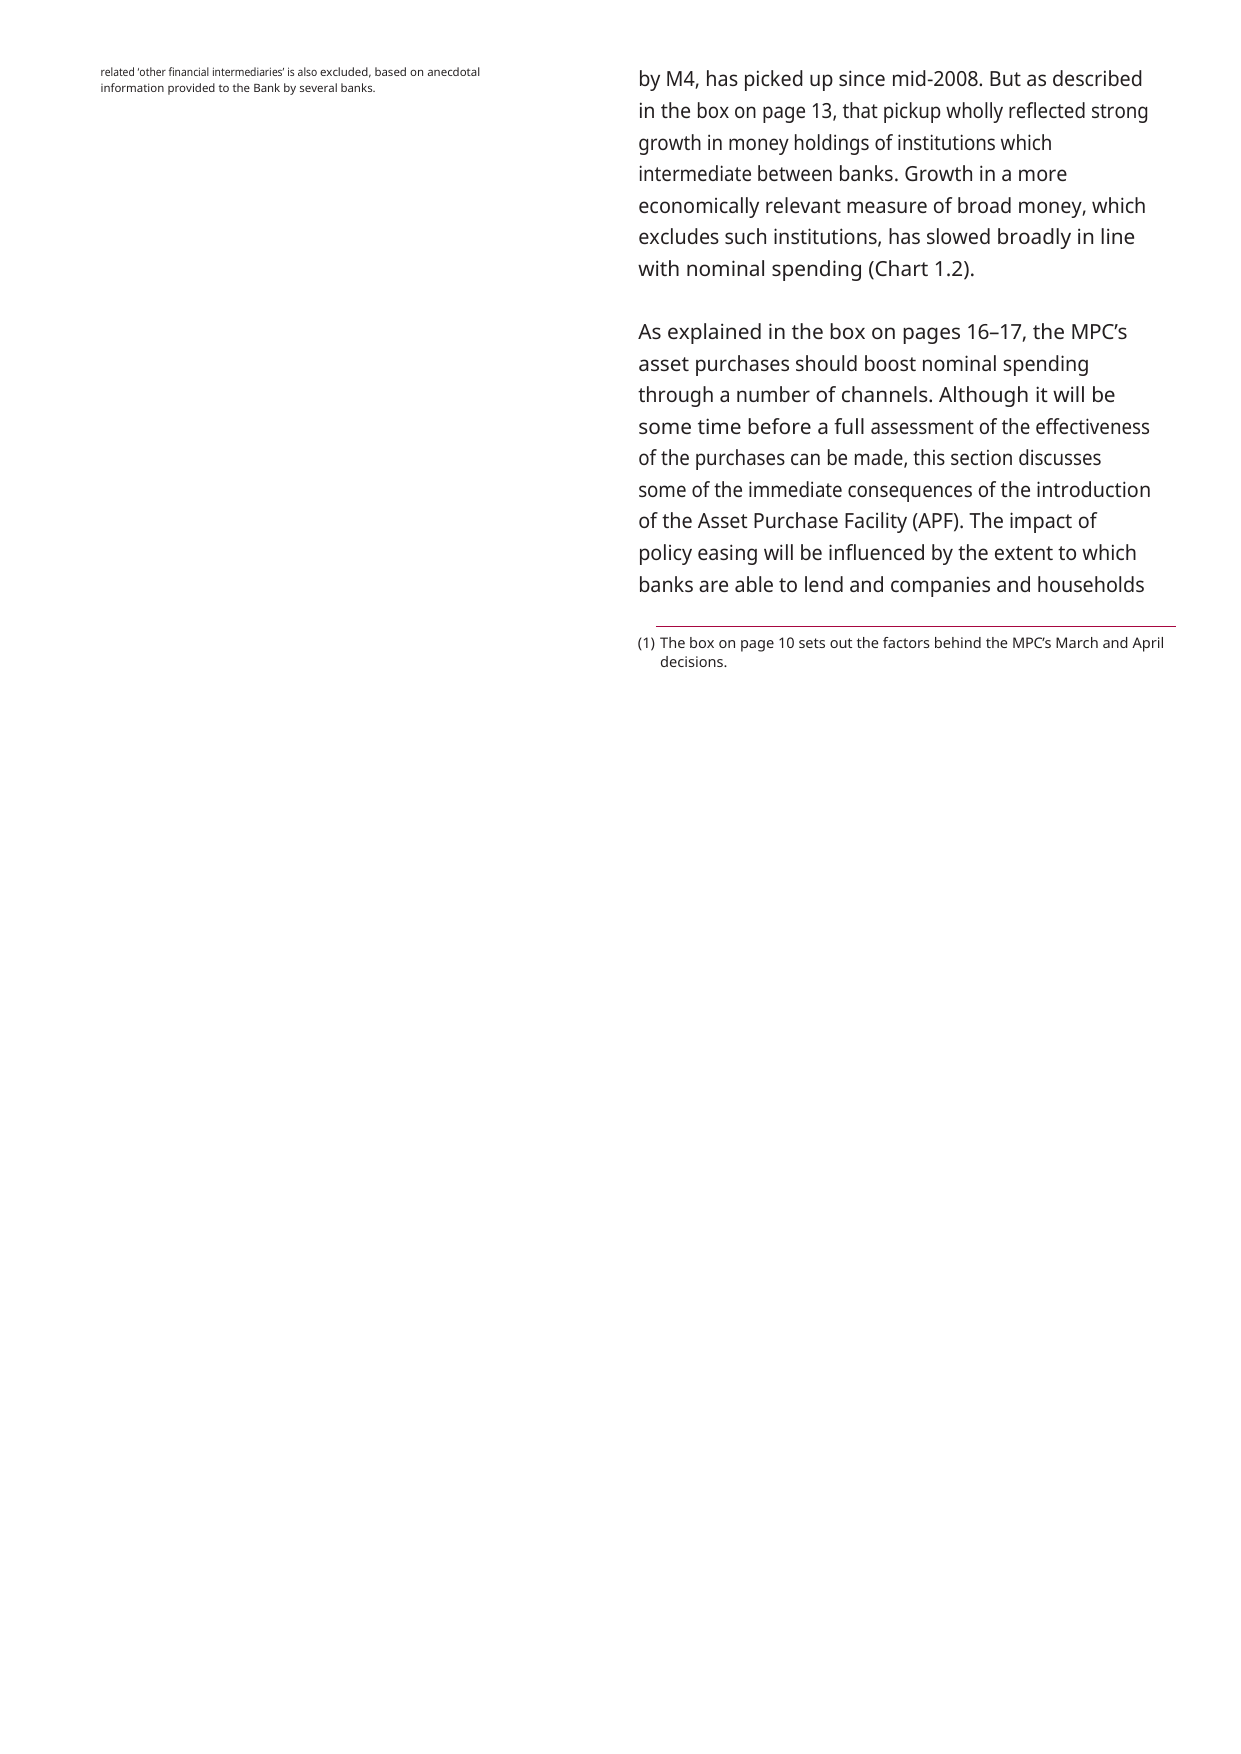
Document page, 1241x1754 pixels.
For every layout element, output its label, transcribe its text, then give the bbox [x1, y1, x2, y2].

text by M4, has picked up since mid-2008. But as described in the box on page 13, that pickup wholly reflected strong growth in money holdings of institutions which intermediate between banks. Growth in a more economically relevant measure of broad money, which excludes such institutions, has slowed broadly in line with nominal spending (Chart 1.2). [638, 64, 1153, 282]
text As explained in the box on pages 16–17, the MPC’s asset purchases should boost nominal spending through a number of channels. Although it will be some time before a full assessment of the effectiveness of the purchases can be made, this section discusses some of the immediate consequences of the introduction of the Asset Purchase Facility (APF). The impact of policy easing will be influenced by the extent to which banks are able to lend and companies and households [638, 317, 1153, 598]
list The box on page 10 sets out the factors behind the MPC’s March and April decisions. [638, 632, 1173, 672]
